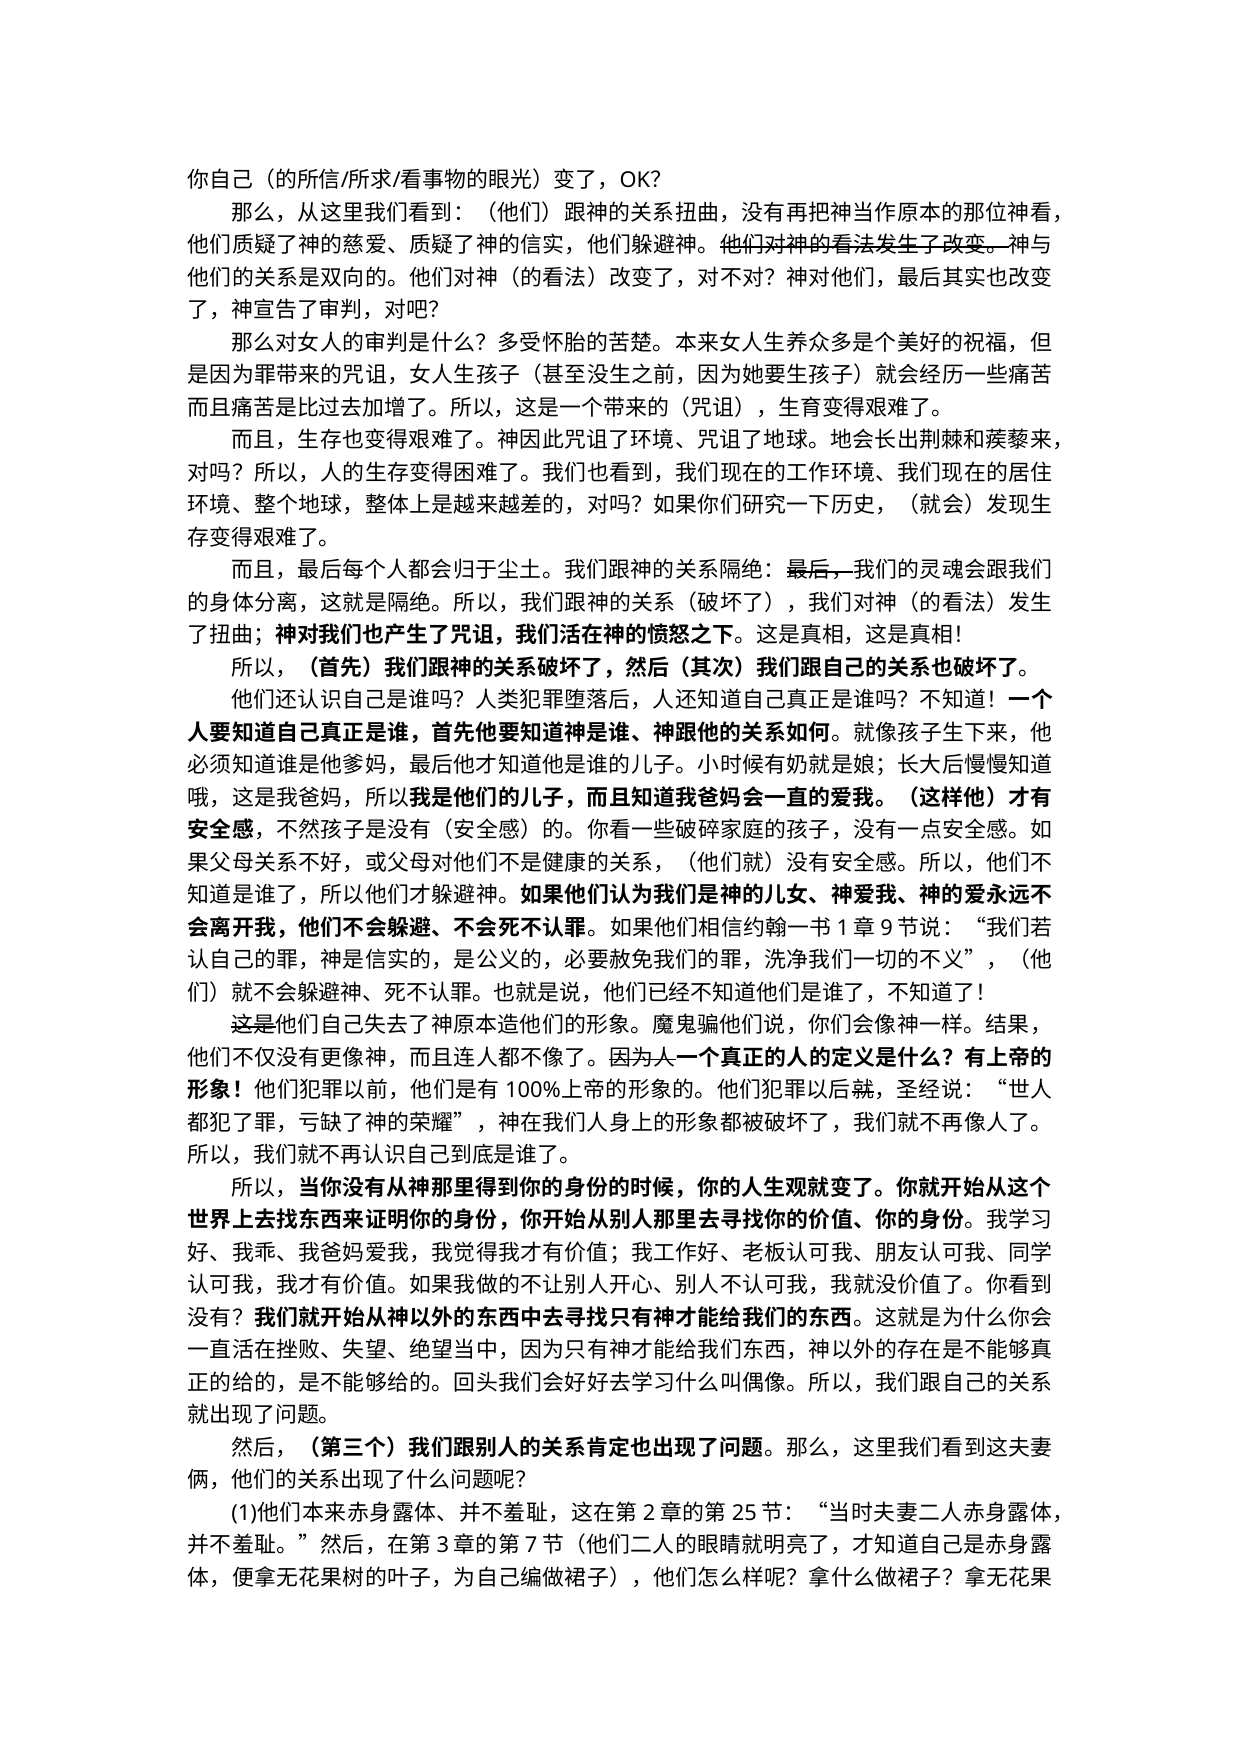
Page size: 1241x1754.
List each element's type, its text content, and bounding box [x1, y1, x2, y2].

text 所以，（首先）我们跟神的关系破坏了，然后（其次）我们跟自己的关系也破坏了。 [187, 649, 1053, 682]
text 他们还认识自己是谁吗？人类犯罪堕落后，人还知道自己真正是谁吗？不知道！一个人要知道自己真正是谁，首先他要知道神是谁、神跟他的关系如何。就像孩子生下来，他必须知道谁是他爹妈，最后他才知道他是谁的儿子。小时候有奶就是娘；长大后慢慢知道：哦，这是我爸妈，所以我是他们的儿子，而且知道我爸妈会一直的爱我。（这样他）才有安全感，不然孩子是没有（安全感）的。你看一些破碎家庭的孩子，没有一点安全感。如果父母关系不好，或父母对他们不是健康的关系，（他们就）没有安全感。所以，他们不知道是谁了，所以他们才躲避神。如果他们认为我们是神的儿女、神爱我、神的爱永远不会离开我，他们不会躲避、不会死不认罪。如果他们相信约翰一书1章9节说：“我们若认自己的罪，神是信实的，是公义的，必要赦免我们的罪，洗净我们一切的不义”，（他们）就不会躲避神、死不认罪。也就是说，他们已经不知道他们是谁了，不知道了！ [187, 682, 1053, 1007]
text 而且，生存也变得艰难了。神因此咒诅了环境、咒诅了地球。地会长出荆棘和蒺藜来，对吗？所以，人的生存变得困难了。我们也看到，我们现在的工作环境、我们现在的居住环境、整个地球，整体上是越来越差的，对吗？如果你们研究一下历史，（就会）发现生存变得艰难了。 [187, 422, 1053, 552]
text 所以，当你没有从神那里得到你的身份的时候，你的人生观就变了。你就开始从这个世界上去找东西来证明你的身份，你开始从别人那里去寻找你的价值、你的身份。我学习好、我乖、我爸妈爱我，我觉得我才有价值；我工作好、老板认可我、朋友认可我、同学认可我，我才有价值。如果我做的不让别人开心、别人不认可我，我就没价值了。你看到没有？我们就开始从神以外的东西中去寻找只有神才能给我们的东西。这就是为什么你会一直活在挫败、失望、绝望当中，因为只有神才能给我们东西，神以外的存在是不能够真正的给的，是不能够给的。回头我们会好好去学习什么叫偶像。所以，我们跟自己的关系就出现了问题。 [187, 1169, 1053, 1429]
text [187, 1494, 1053, 1592]
text 然后，（第三个）我们跟别人的关系肯定也出现了问题。那么，这里我们看到这夫妻俩，他们的关系出现了什么问题呢？ [187, 1429, 1053, 1494]
text 这是他们自己失去了神原本造他们的形象。魔鬼骗他们说，你们会像神一样。结果，他们不仅没有更像神，而且连人都不像了。因为人一个真正的人的定义是什么？有上帝的形象！他们犯罪以前，他们是有100%上帝的形象的。他们犯罪以后就，圣经说：“世人都犯了罪，亏缺了神的荣耀”，神在我们人身上的形象都被破坏了，我们就不再像人了。所以，我们就不再认识自己到底是谁了。 [187, 1007, 1053, 1169]
text 而且，最后每个人都会归于尘土。我们跟神的关系隔绝：最后，我们的灵魂会跟我们的身体分离，这就是隔绝。所以，我们跟神的关系（破坏了），我们对神（的看法）发生了扭曲；神对我们也产生了咒诅，我们活在神的愤怒之下。这是真相，这是真相！ [187, 552, 1053, 649]
text 那么对女人的审判是什么？多受怀胎的苦楚。本来女人生养众多是个美好的祝福，但是因为罪带来的咒诅，女人生孩子（甚至没生之前，因为她要生孩子）就会经历一些痛苦，而且痛苦是比过去加增了。所以，这是一个带来的（咒诅），生育变得艰难了。 [187, 324, 1053, 422]
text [187, 162, 1053, 194]
text 那么，从这里我们看到：（他们）跟神的关系扭曲，没有再把神当作原本的那位神看，他们质疑了神的慈爱、质疑了神的信实，他们躲避神。他们对神的看法发生了改变。神与他们的关系是双向的。他们对神（的看法）改变了，对不对？神对他们，最后其实也改变了，神宣告了审判，对吧？ [187, 194, 1053, 324]
